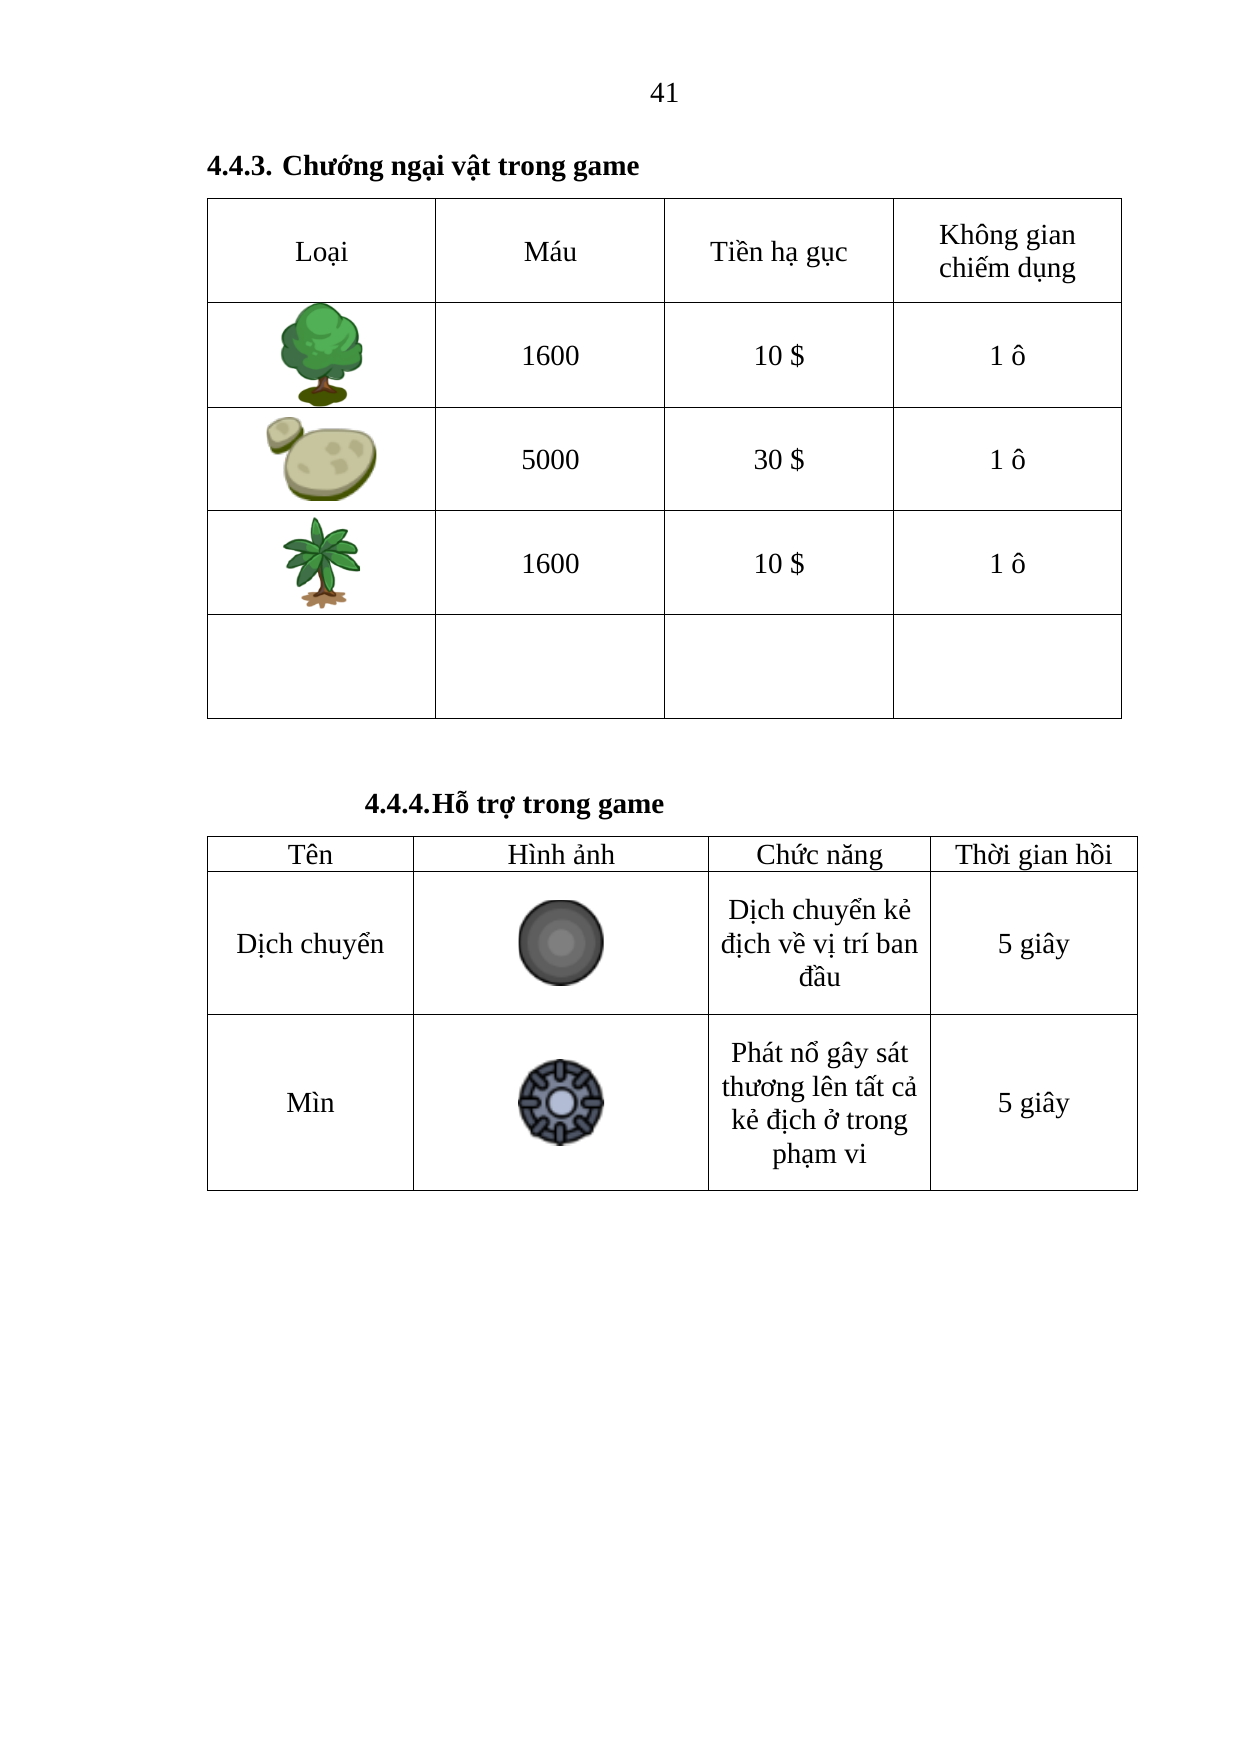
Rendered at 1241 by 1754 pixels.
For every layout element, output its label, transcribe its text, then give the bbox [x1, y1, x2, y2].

table_cell 5000 [436, 408, 664, 510]
picture [518, 1059, 605, 1146]
table_cell [208, 511, 435, 614]
table_cell 1600 [436, 303, 664, 407]
table_header Hình ảnh [414, 837, 708, 871]
table_cell 10 $ [665, 511, 893, 614]
table_cell [363, 303, 435, 407]
table_header Chức năng [709, 837, 930, 871]
table_header Loại [208, 199, 435, 302]
table_cell [436, 615, 664, 718]
table_header Thời gian hồi [931, 837, 1137, 871]
table_cell 1 ô [894, 511, 1121, 614]
table_header Tên [208, 837, 413, 871]
table_cell [894, 615, 1121, 718]
table_cell [665, 615, 893, 718]
table_cell 30 $ [665, 408, 893, 510]
table_cell 5 giây [931, 872, 1137, 1014]
picture [266, 417, 377, 501]
table_cell Phát nổ gây sát thương lên tất cả kẻ địch ở trong phạm vi [709, 1015, 930, 1190]
table_cell Mìn [208, 1015, 413, 1190]
picture [518, 900, 604, 986]
table_cell [208, 303, 280, 407]
table_header Máu [436, 199, 664, 302]
table_header Tiền hạ gục [665, 199, 893, 302]
table_cell 1 ô [894, 408, 1121, 510]
table_cell [414, 872, 708, 1014]
table_cell [208, 408, 435, 510]
picture [280, 302, 363, 407]
table_cell Dịch chuyển [208, 872, 413, 1014]
table_cell 1 ô [894, 303, 1121, 407]
table_cell Dịch chuyển kẻ địch về vị trí ban đầu [709, 872, 930, 1014]
table_cell [208, 615, 435, 718]
subtitle Chướng ngại vật trong game [207, 148, 1122, 181]
subtitle Hỗ trợ trong game [364, 786, 1122, 819]
table_cell 1600 [436, 511, 664, 614]
table_header Không gian chiếm dụng [894, 199, 1121, 302]
table_cell [414, 1015, 708, 1190]
table_cell 5 giây [931, 1015, 1137, 1190]
picture [282, 517, 361, 609]
table_cell 10 $ [665, 303, 893, 407]
